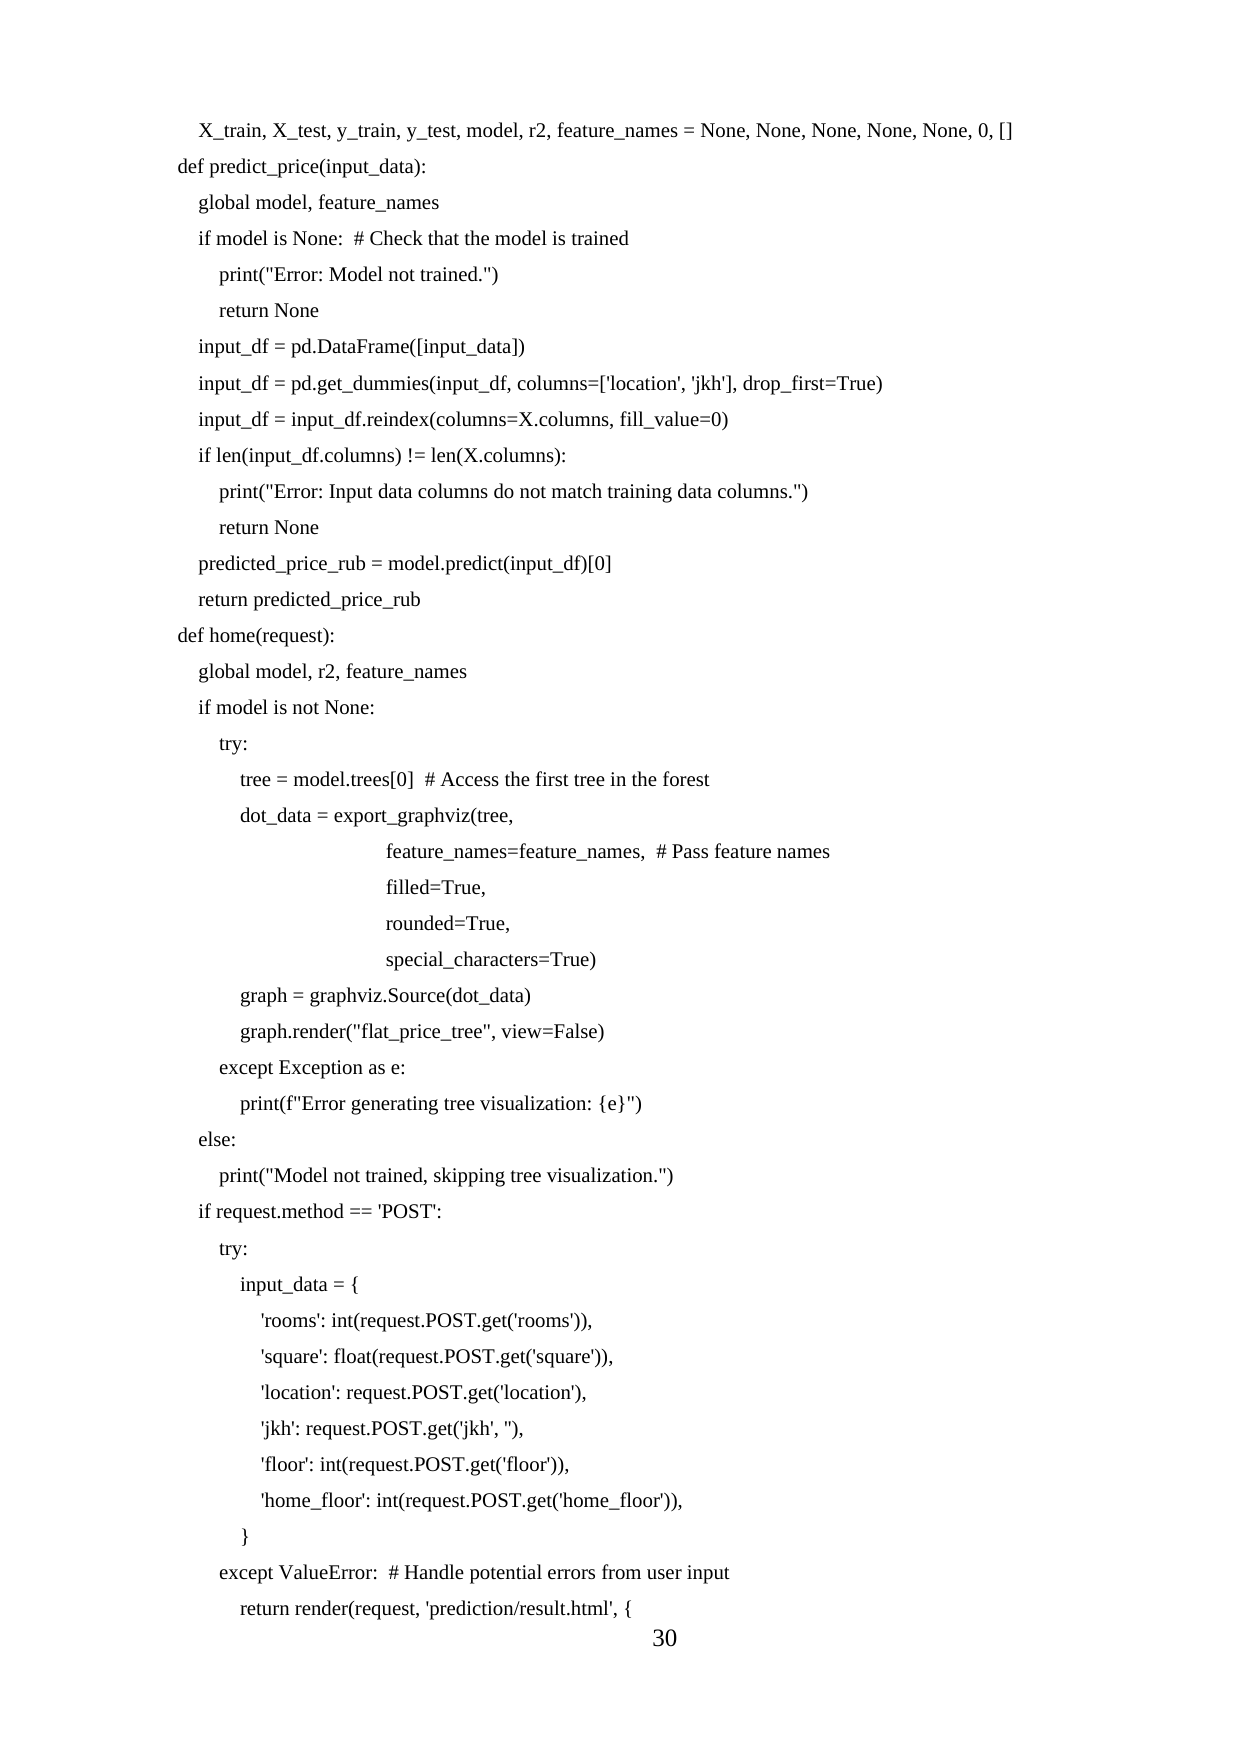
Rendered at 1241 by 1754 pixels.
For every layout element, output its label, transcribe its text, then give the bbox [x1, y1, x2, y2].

text 'jkh': request.POST.get('jkh', ''), [177, 1416, 1152, 1440]
text if model is None: # Check that the model is trained [177, 226, 1152, 250]
text if len(input_df.columns) != len(X.columns): [177, 442, 1152, 467]
text 'floor': int(request.POST.get('floor')), [177, 1452, 1152, 1476]
text predicted_price_rub = model.predict(input_df)[0] [177, 551, 1152, 575]
text graph = graphviz.Source(dot_data) [177, 983, 1152, 1007]
text if request.method == 'POST': [177, 1199, 1152, 1223]
text 'home_floor': int(request.POST.get('home_floor')), [177, 1488, 1152, 1512]
text print("Error: Model not trained.") [177, 262, 1152, 286]
text except Exception as e: [177, 1055, 1152, 1079]
text return None [177, 514, 1152, 539]
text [177, 118, 1152, 142]
text return None [177, 298, 1152, 322]
text if model is not None: [177, 695, 1152, 719]
text 'square': float(request.POST.get('square')), [177, 1343, 1152, 1368]
text input_df = pd.DataFrame([input_data]) [177, 334, 1152, 358]
text 'location': request.POST.get('location'), [177, 1379, 1152, 1404]
text else: [177, 1127, 1152, 1151]
text try: [177, 731, 1152, 755]
text print("Error: Input data columns do not match training data columns.") [177, 478, 1152, 503]
text print("Model not trained, skipping tree visualization.") [177, 1163, 1152, 1187]
text global model, r2, feature_names [177, 659, 1152, 683]
text return render(request, 'prediction/result.html', { [177, 1596, 1152, 1620]
text except ValueError: # Handle potential errors from user input [177, 1560, 1152, 1584]
text rounded=True, [177, 911, 1152, 935]
text filled=True, [177, 875, 1152, 899]
text input_data = { [177, 1271, 1152, 1296]
text input_df = pd.get_dummies(input_df, columns=['location', 'jkh'], drop_first=True) [177, 370, 1152, 394]
text tree = model.trees[0] # Access the first tree in the forest [177, 767, 1152, 791]
text print(f"Error generating tree visualization: {e}") [177, 1091, 1152, 1115]
text dot_data = export_graphviz(tree, [177, 803, 1152, 827]
text def home(request): [177, 623, 1152, 647]
text } [177, 1524, 1152, 1548]
text return predicted_price_rub [177, 587, 1152, 611]
text graph.render("flat_price_tree", view=False) [177, 1019, 1152, 1043]
text input_df = input_df.reindex(columns=X.columns, fill_value=0) [177, 406, 1152, 431]
text feature_names=feature_names, # Pass feature names [177, 839, 1152, 863]
text def predict_price(input_data): [177, 154, 1152, 178]
text 'rooms': int(request.POST.get('rooms')), [177, 1307, 1152, 1332]
text try: [177, 1235, 1152, 1259]
text special_characters=True) [177, 947, 1152, 971]
text global model, feature_names [177, 190, 1152, 214]
